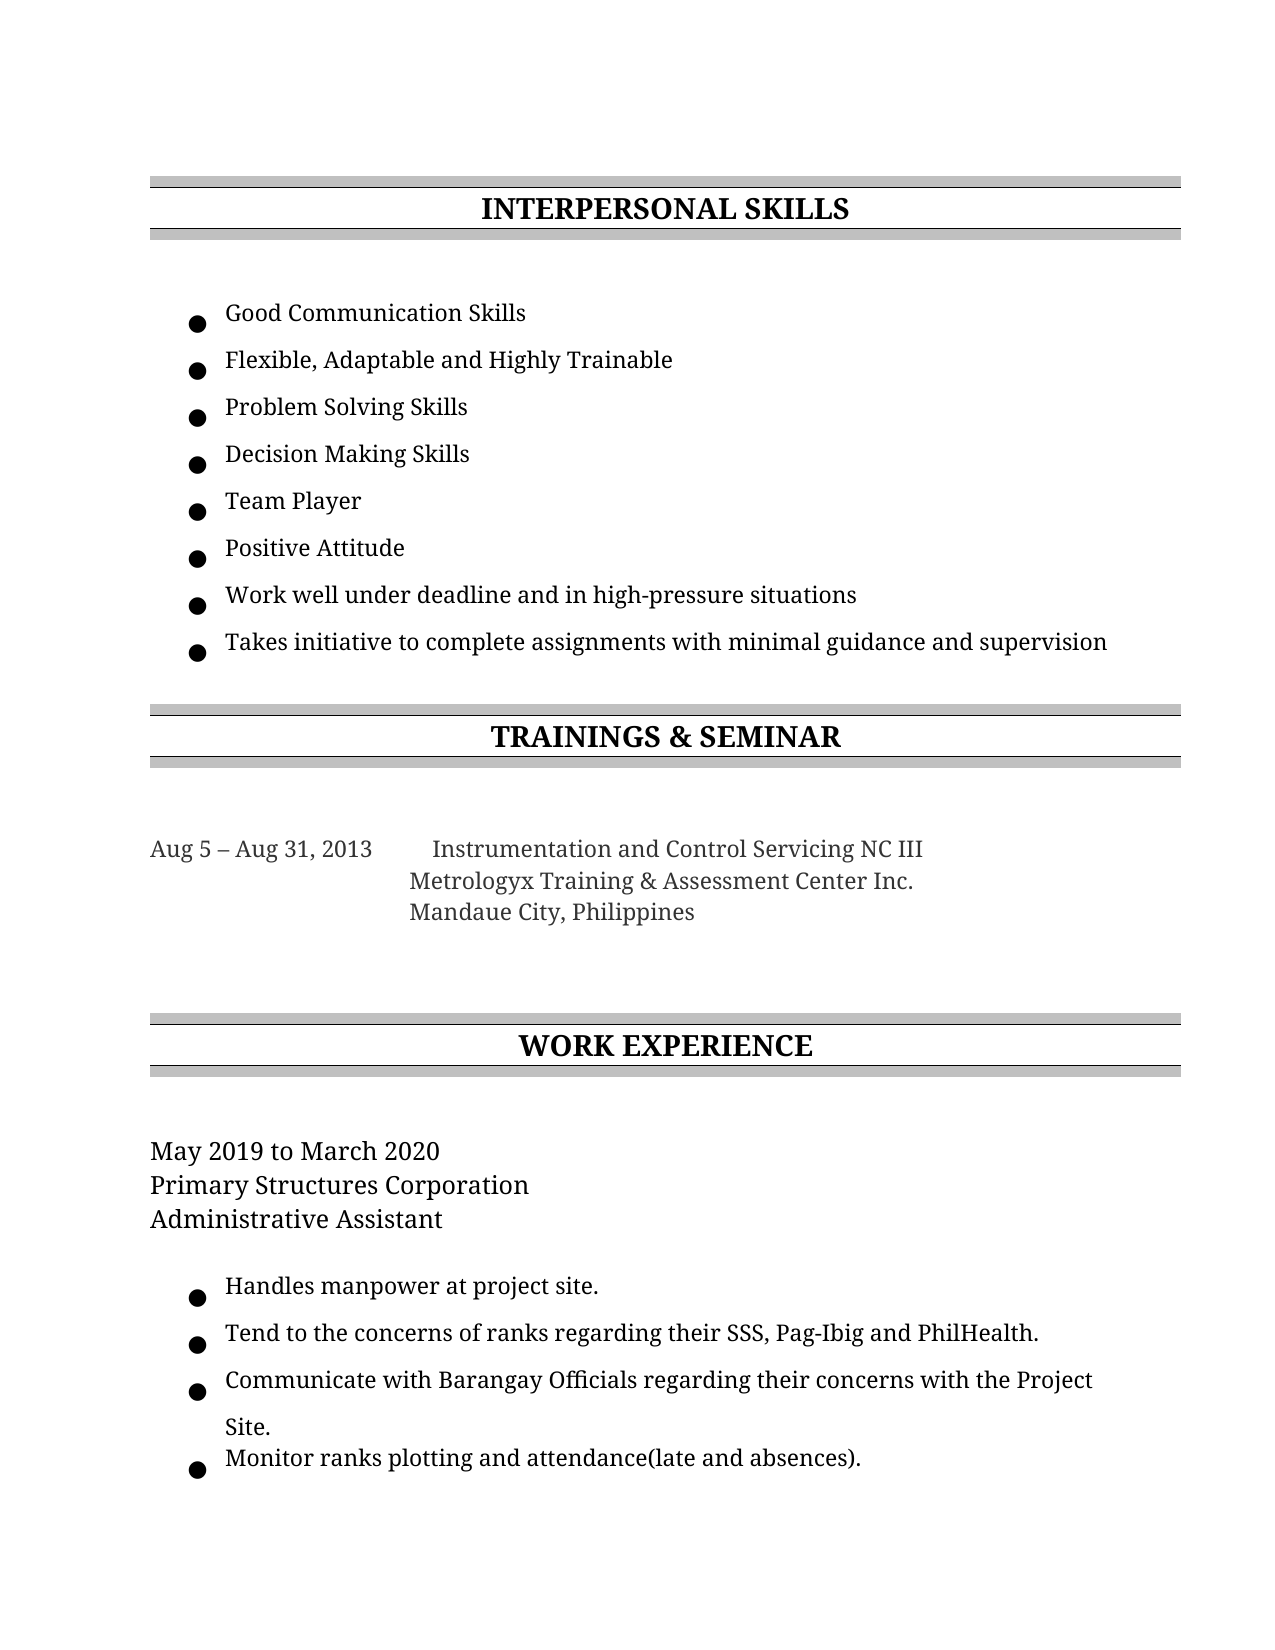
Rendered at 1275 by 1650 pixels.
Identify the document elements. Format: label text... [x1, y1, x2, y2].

list Takes initiative to complete assignments with minimal guidance and supervision [187, 626, 1125, 673]
list Tend to the concerns of ranks regarding their SSS, Pag-Ibig and PhilHealth. [187, 1317, 1125, 1364]
list Good Communication Skills [187, 297, 1125, 344]
list Communicate with Barangay Officials regarding their concerns with the Project Site. [187, 1364, 1125, 1442]
list Problem Solving Skills [187, 391, 1125, 438]
table_cell TRAININGS & SEMINAR [150, 716, 1181, 756]
table_cell WORK EXPERIENCE [150, 1025, 1181, 1064]
list Flexible, Adaptable and Highly Trainable [187, 344, 1125, 391]
table_cell INTERPERSONAL SKILLS [150, 188, 1181, 228]
text Administrative Assistant [150, 1202, 1125, 1236]
text Primary Structures Corporation [150, 1168, 1125, 1202]
table_cell [150, 229, 1181, 240]
text May 2019 to March 2020 [150, 1134, 1125, 1168]
list Positive Attitude [187, 532, 1125, 579]
table_header [150, 704, 1181, 715]
table_header [150, 1013, 1181, 1024]
list Work well under deadline and in high-pressure situations [187, 579, 1125, 626]
text Mandaue City, Philippines [150, 896, 1125, 927]
text Metrologyx Training & Assessment Center Inc. [150, 865, 1125, 896]
list Decision Making Skills [187, 438, 1125, 485]
table_cell [150, 757, 1181, 768]
table_header [150, 176, 1181, 187]
list Monitor ranks plotting and attendance(late and absences). [187, 1442, 1125, 1489]
table_cell [150, 1066, 1181, 1077]
text Aug 5 – Aug 31, 2013 Instrumentation and Control Servicing NC III [150, 833, 1125, 865]
list Handles manpower at project site. [187, 1270, 1125, 1317]
list Team Player [187, 485, 1125, 532]
